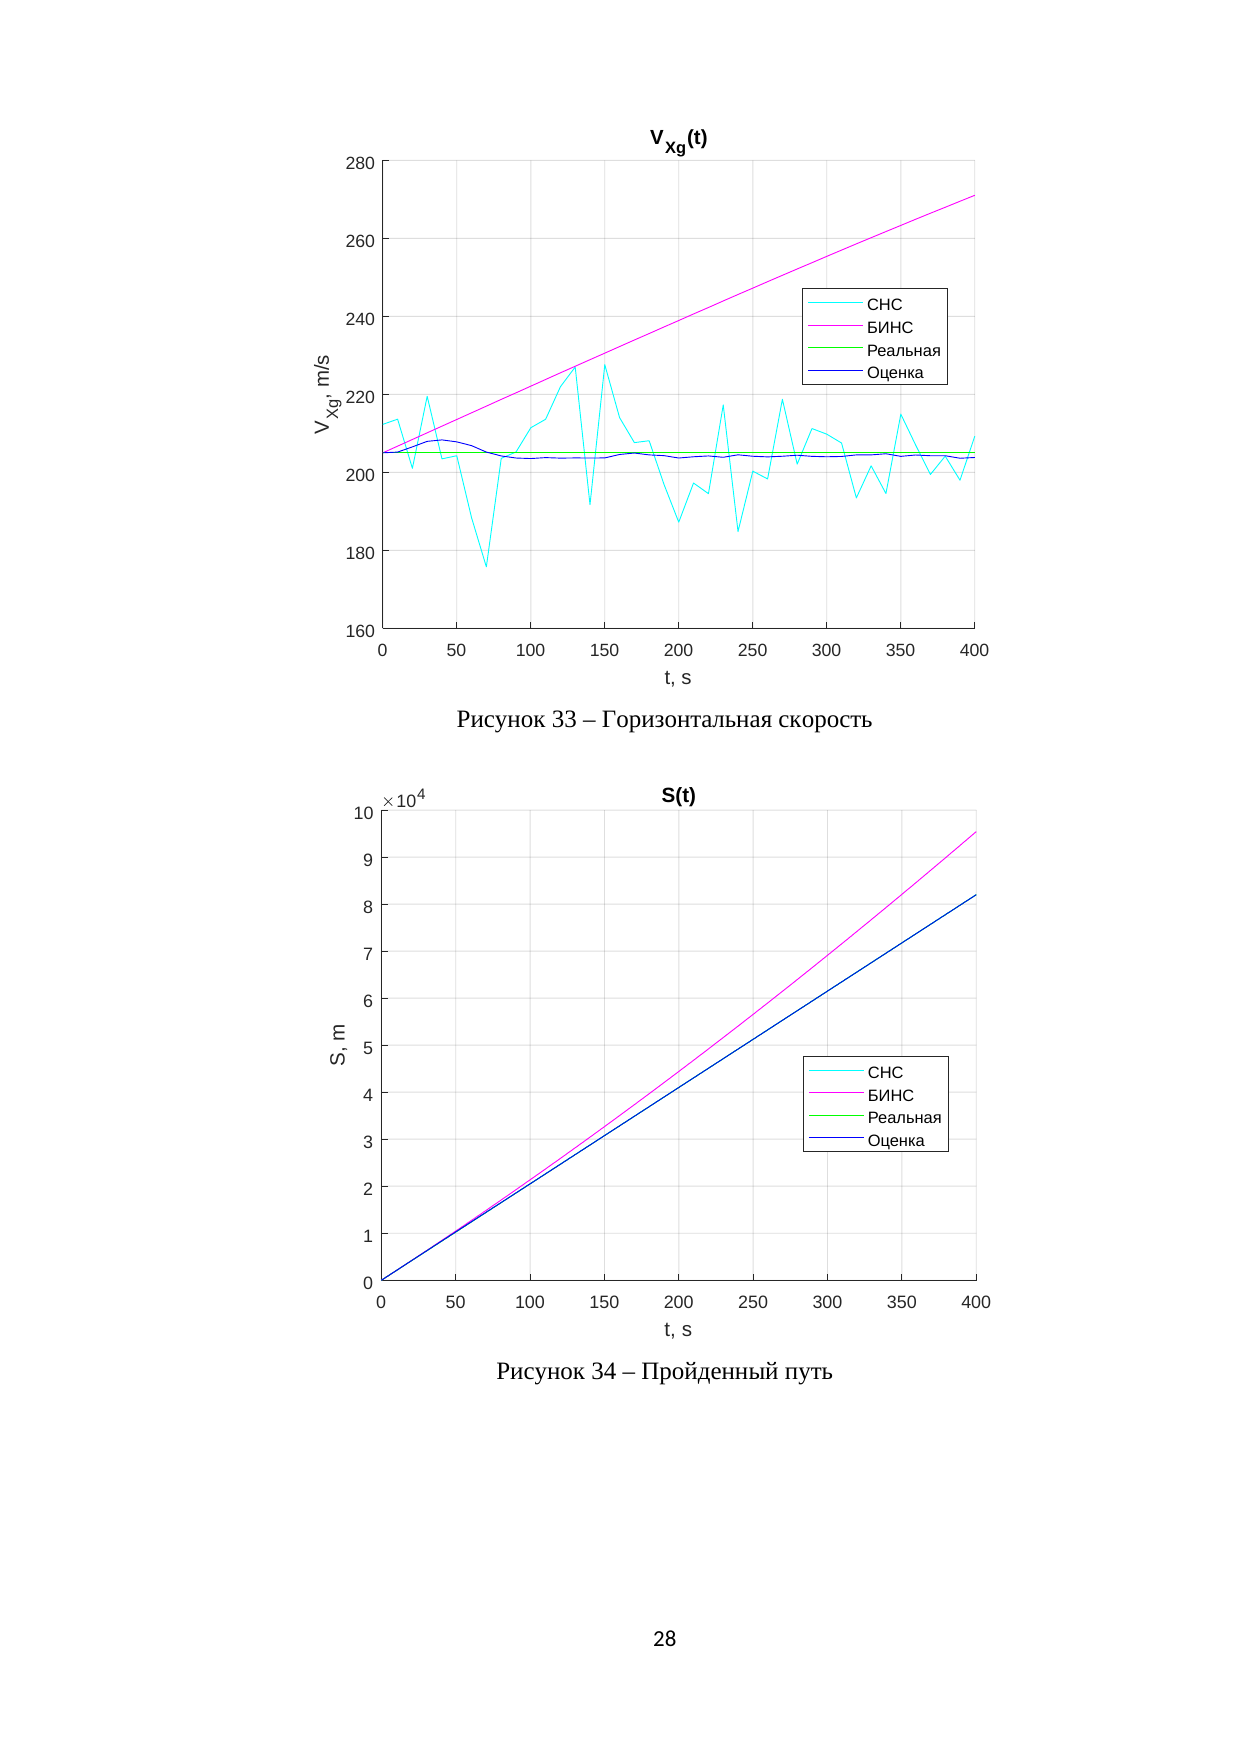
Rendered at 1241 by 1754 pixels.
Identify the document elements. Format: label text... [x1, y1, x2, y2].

text Рисунок 33 – Горизонтальная скорость [177, 704, 1152, 732]
text Рисунок 34 – Пройденный путь [177, 1356, 1152, 1384]
